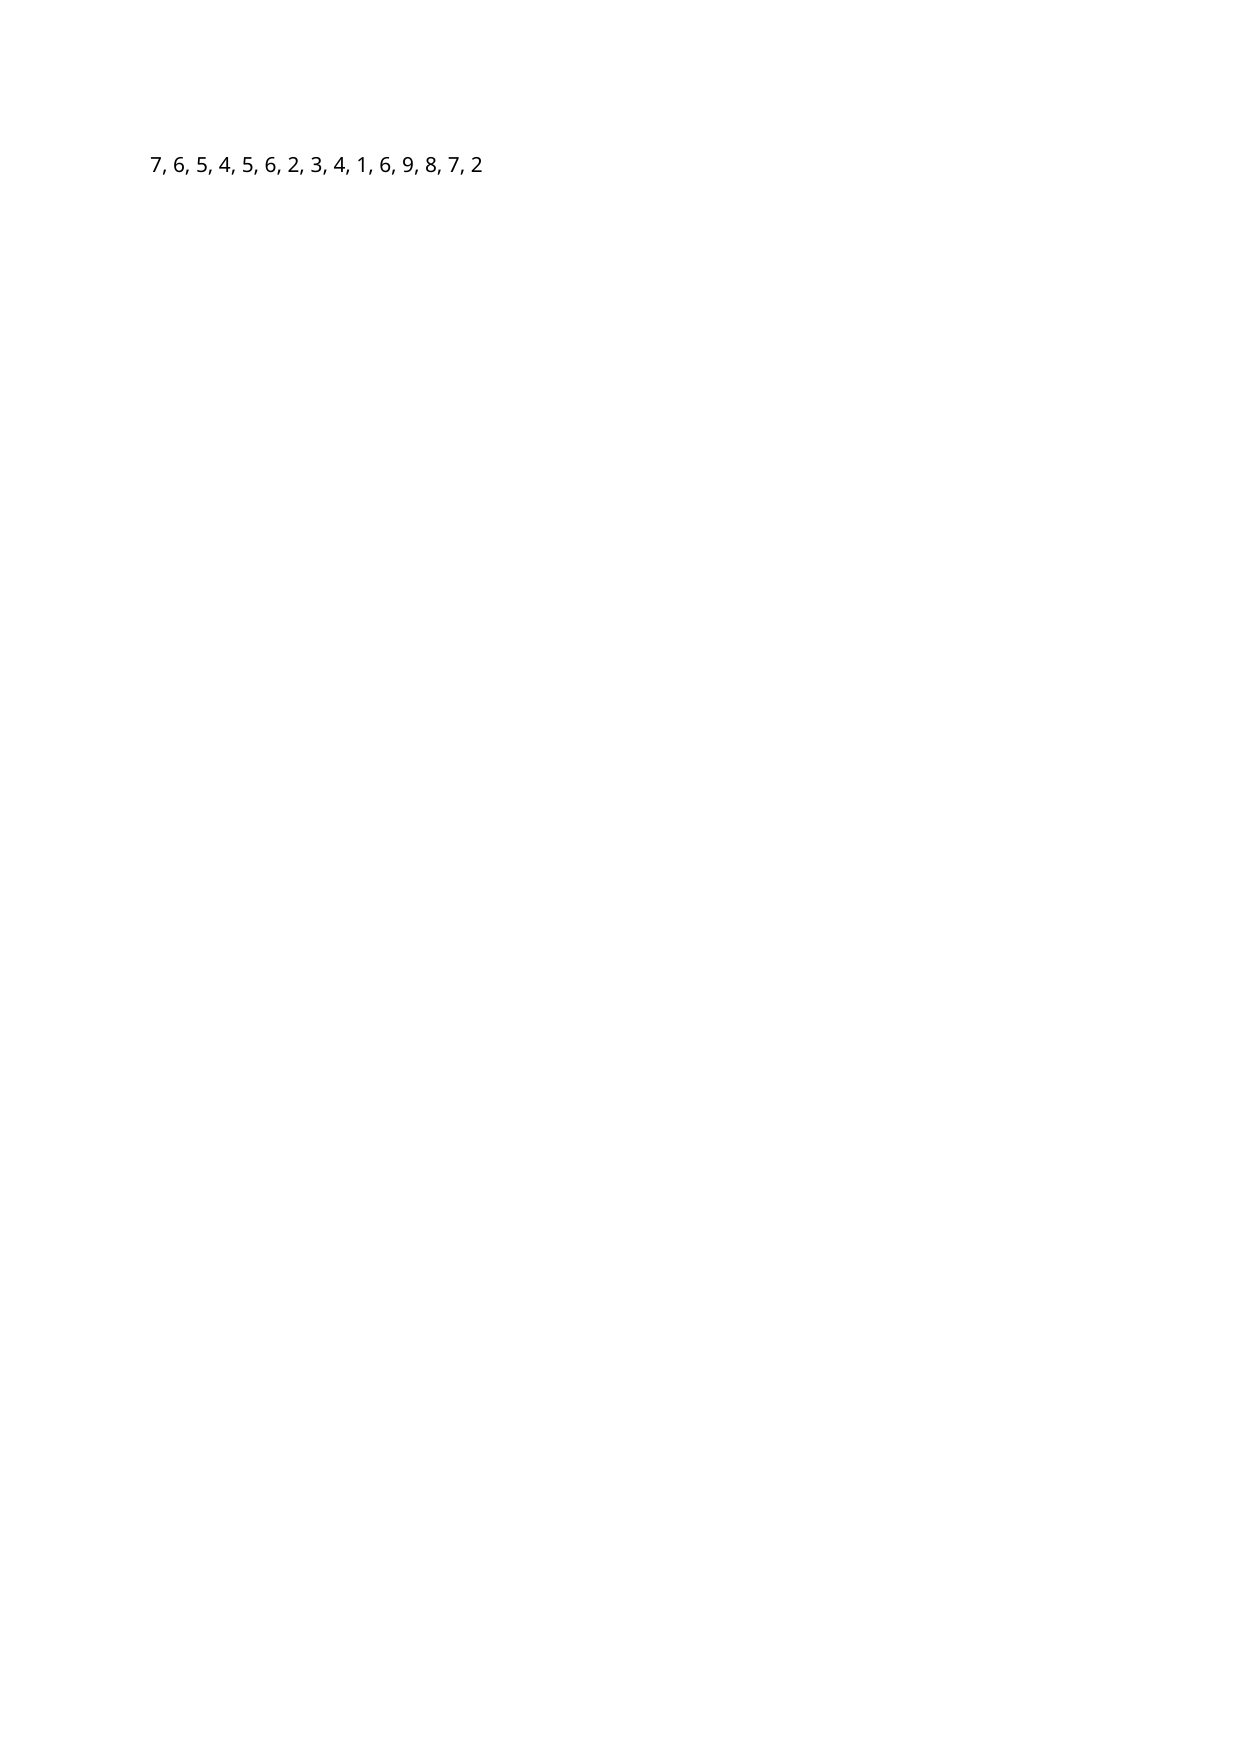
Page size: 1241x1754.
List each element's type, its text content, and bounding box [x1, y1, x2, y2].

text 7, 6, 5, 4, 5, 6, 2, 3, 4, 1, 6, 9, 8, 7, 2 [150, 150, 1090, 178]
